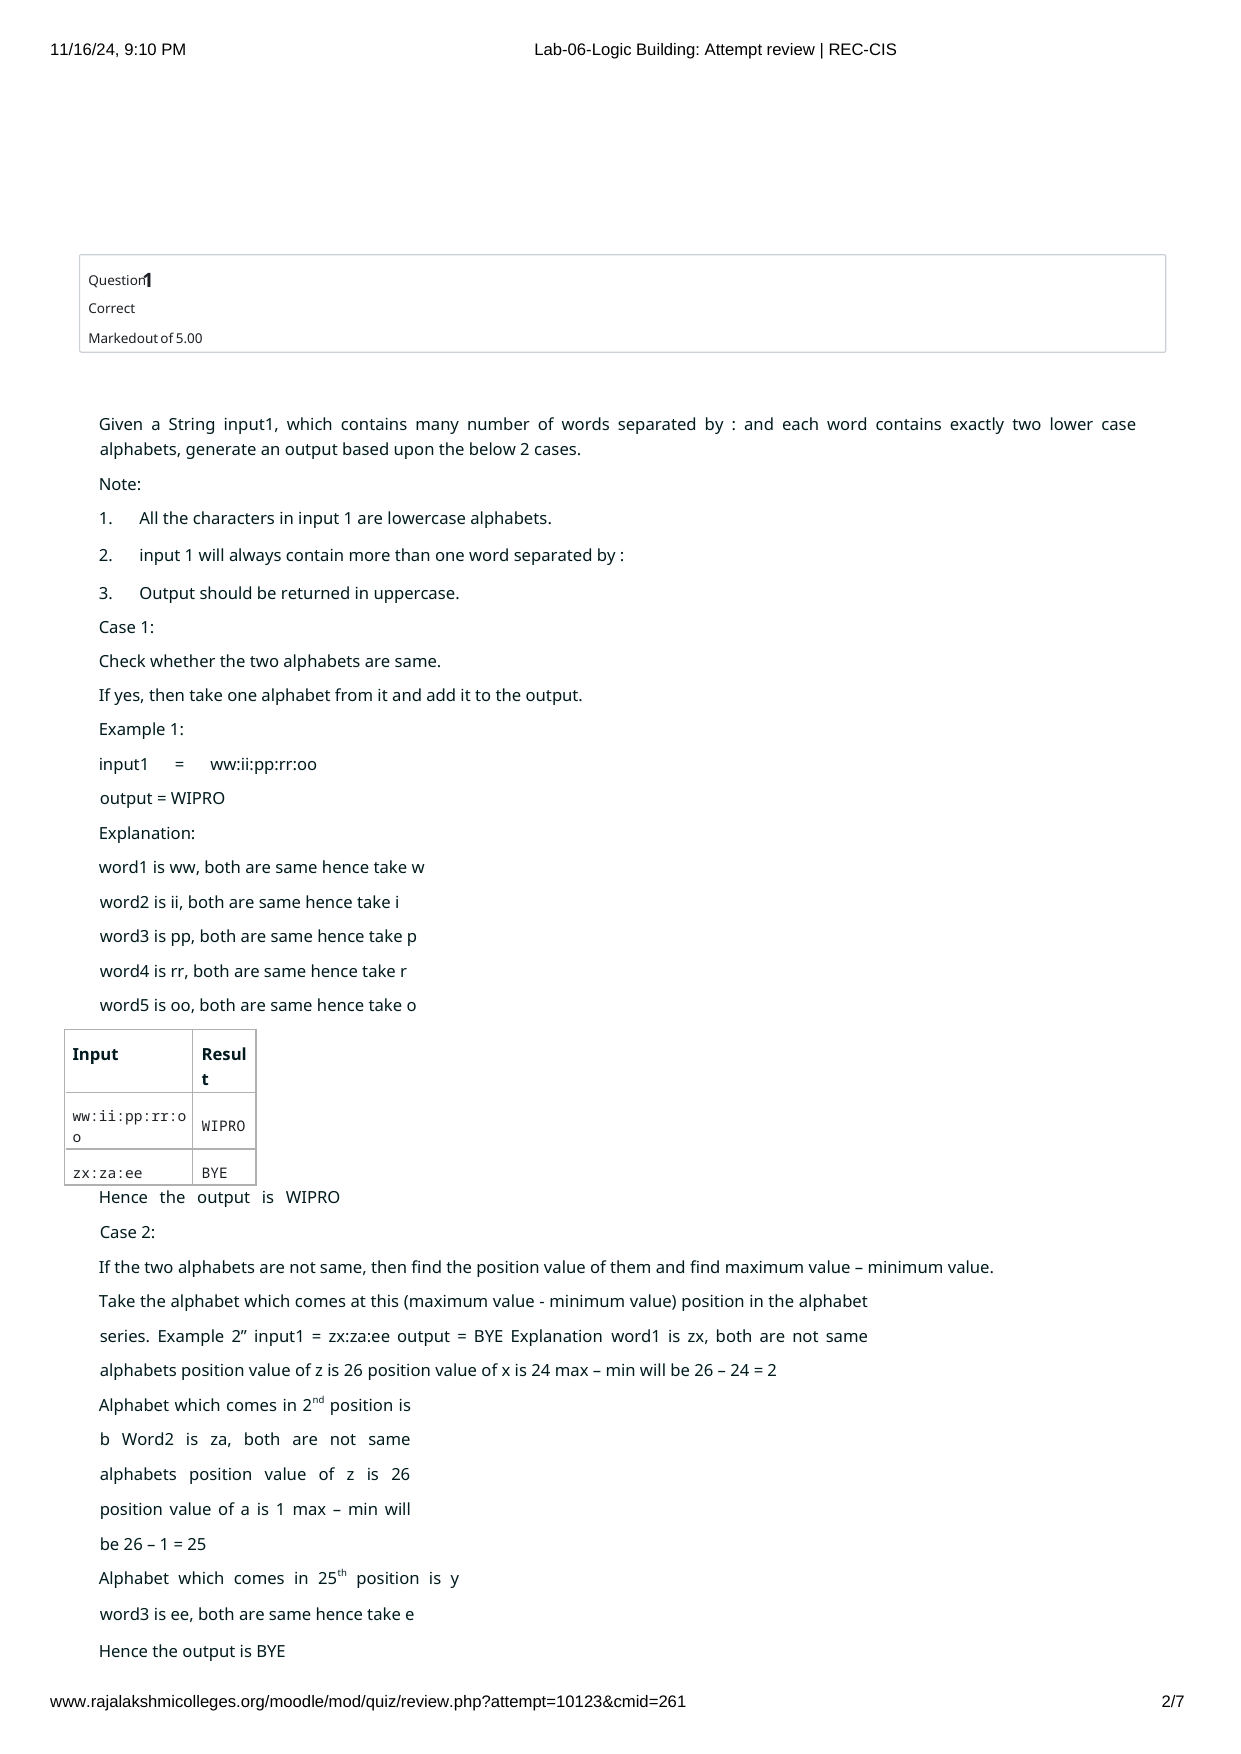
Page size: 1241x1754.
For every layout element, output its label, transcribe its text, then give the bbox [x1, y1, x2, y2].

text Alphabet which comes in 2nd position is b Word2 is za, both are not same alphabets position value of z is 26 position value of a is 1 max – min will be 26 – 1 = 25 [98, 1393, 411, 1555]
text Hence the output is WIPRO Case 2: [98, 1186, 340, 1243]
picture [80, 255, 1165, 352]
text Explanation: [98, 822, 1138, 845]
table_cell ww:ii:pp:rr:oo [65, 1093, 192, 1148]
text If yes, then take one alphabet from it and add it to the output. [98, 684, 1138, 706]
table_header Result [193, 1030, 255, 1091]
text Example 1: [98, 718, 1138, 741]
list input 1 will always contain more than one word separated by : [98, 544, 1138, 566]
text Case 1: [98, 615, 1138, 638]
text If the two alphabets are not same, then find the position value of them and find maximum value – minimum value. [98, 1256, 1138, 1278]
list Output should be returned in uppercase. [98, 581, 1138, 604]
text Alphabet which comes in 25th position is y word3 is ee, both are same hence take e [98, 1567, 459, 1626]
text Given a String input1, which contains many number of words separated by : and each word contains exactly two lower case alphabets, generate an output based upon the below 2 cases. [98, 413, 1138, 461]
table_header Input [65, 1030, 192, 1091]
text input1 = ww:ii:pp:rr:oo output = WIPRO [98, 752, 317, 810]
text Hence the output is BYE [98, 1639, 1138, 1662]
text word1 is ww, both are same hence take w word2 is ii, both are same hence take i word3 is pp, both are same hence take p word4 is rr, both are same hence take r word5 is oo, both are same hence take o [98, 856, 432, 1017]
table_cell zx:za:ee [65, 1149, 192, 1184]
text Take the alphabet which comes at this (maximum value - minimum value) position in the alphabet series. Example 2” input1 = zx:za:ee output = BYE Explanation word1 is zx, both are not same alphabets position value of z is 26 position value of x is 24 max – min will be 26 – 24 = 2 [98, 1290, 869, 1381]
text Note: [98, 472, 1138, 495]
table_cell WIPRO [193, 1093, 255, 1148]
text Check whether the two alphabets are same. [98, 649, 1138, 672]
table_cell BYE [193, 1150, 255, 1184]
list All the characters in input 1 are lowercase alphabets. [98, 506, 1138, 529]
